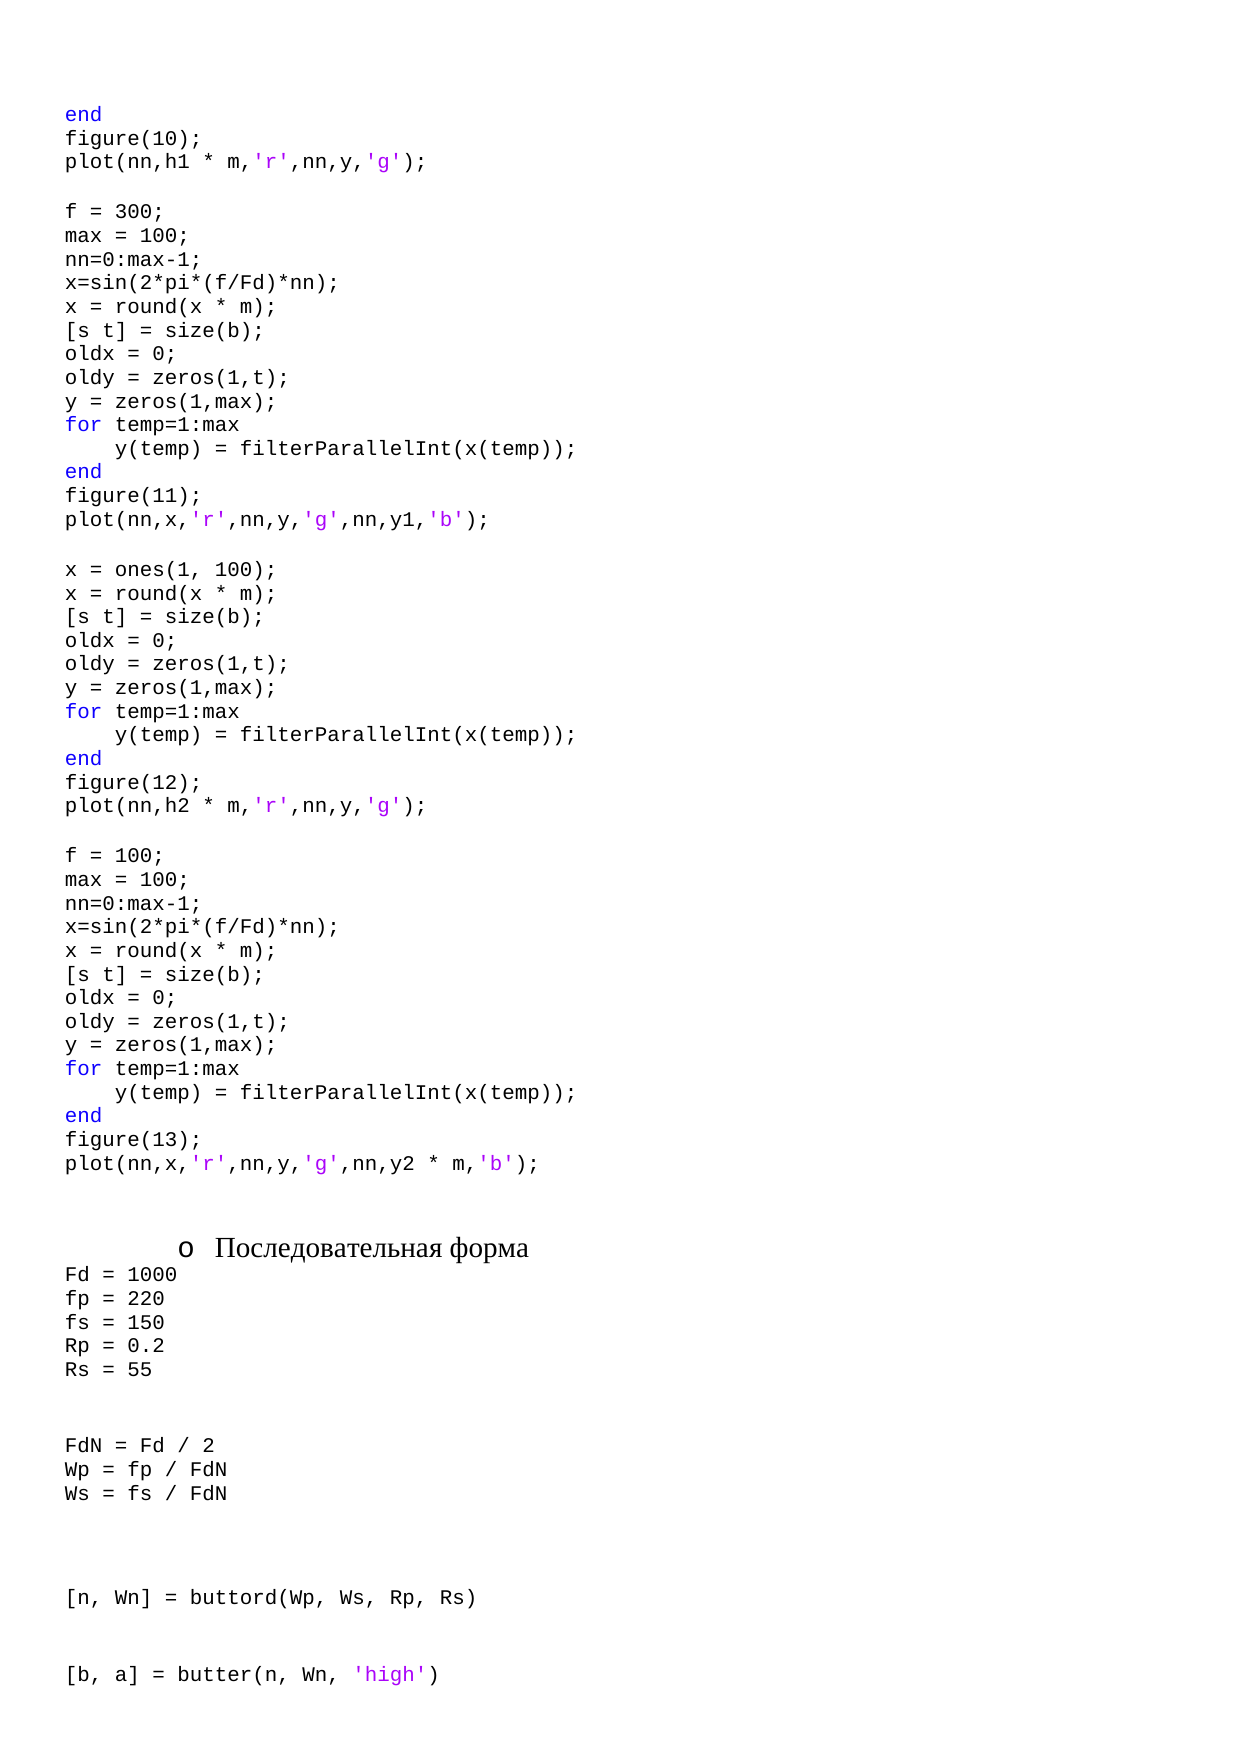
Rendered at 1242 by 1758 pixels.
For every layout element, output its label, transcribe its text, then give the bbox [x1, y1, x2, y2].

text FdN = Fd / 2 [64, 1435, 1177, 1459]
text [s t] = size(b); [64, 320, 1177, 343]
text y(temp) = filterParallelInt(x(temp)); [64, 438, 1177, 462]
text end [64, 748, 1177, 772]
text x = ones(1, 100); [64, 559, 1177, 582]
text plot(nn,h1 * m,'r',nn,y,'g'); [64, 151, 1177, 175]
text x=sin(2*pi*(f/Fd)*nn); [64, 916, 1177, 940]
text oldy = zeros(1,t); [64, 1011, 1177, 1034]
text oldx = 0; [64, 343, 1177, 367]
text figure(11); [64, 485, 1177, 509]
text for temp=1:max [64, 414, 1177, 438]
text y = zeros(1,max); [64, 391, 1177, 414]
text y = zeros(1,max); [64, 677, 1177, 701]
text x = round(x * m); [64, 296, 1177, 320]
text oldx = 0; [64, 630, 1177, 653]
text for temp=1:max [64, 1058, 1177, 1082]
text end [64, 1105, 1177, 1129]
text y(temp) = filterParallelInt(x(temp)); [64, 724, 1177, 748]
text x=sin(2*pi*(f/Fd)*nn); [64, 272, 1177, 296]
text x = round(x * m); [64, 940, 1177, 963]
text nn=0:max-1; [64, 893, 1177, 916]
text f = 100; [64, 845, 1177, 869]
text [s t] = size(b); [64, 963, 1177, 987]
text end [64, 462, 1177, 485]
text plot(nn,x,'r',nn,y,'g',nn,y1,'b'); [64, 509, 1177, 532]
text max = 100; [64, 869, 1177, 893]
text y = zeros(1,max); [64, 1034, 1177, 1058]
text Fd = 1000 [64, 1264, 1177, 1288]
text figure(12); [64, 772, 1177, 795]
text for temp=1:max [64, 701, 1177, 724]
text [s t] = size(b); [64, 606, 1177, 630]
text nn=0:max-1; [64, 249, 1177, 272]
text oldx = 0; [64, 987, 1177, 1011]
text plot(nn,h2 * m,'r',nn,y,'g'); [64, 795, 1177, 819]
text plot(nn,x,'r',nn,y,'g',nn,y2 * m,'b'); [64, 1153, 1177, 1176]
text oldy = zeros(1,t); [64, 653, 1177, 677]
text Ws = fs / FdN [64, 1483, 1177, 1506]
text figure(13); [64, 1129, 1177, 1153]
text f = 300; [64, 201, 1177, 225]
text [n, Wn] = buttord(Wp, Ws, Rp, Rs) [64, 1587, 1177, 1611]
text [b, a] = butter(n, Wn, 'high') [64, 1664, 1177, 1687]
text Rs = 55 [64, 1359, 1177, 1383]
text oldy = zeros(1,t); [64, 367, 1177, 391]
text y(temp) = filterParallelInt(x(temp)); [64, 1082, 1177, 1105]
text Wp = fp / FdN [64, 1459, 1177, 1483]
text end [64, 104, 1177, 128]
text figure(10); [64, 128, 1177, 151]
text fp = 220 [64, 1288, 1177, 1312]
list Последовательная форма [177, 1229, 1177, 1264]
text fs = 150 [64, 1312, 1177, 1335]
text max = 100; [64, 225, 1177, 249]
text x = round(x * m); [64, 582, 1177, 606]
text Rp = 0.2 [64, 1335, 1177, 1359]
